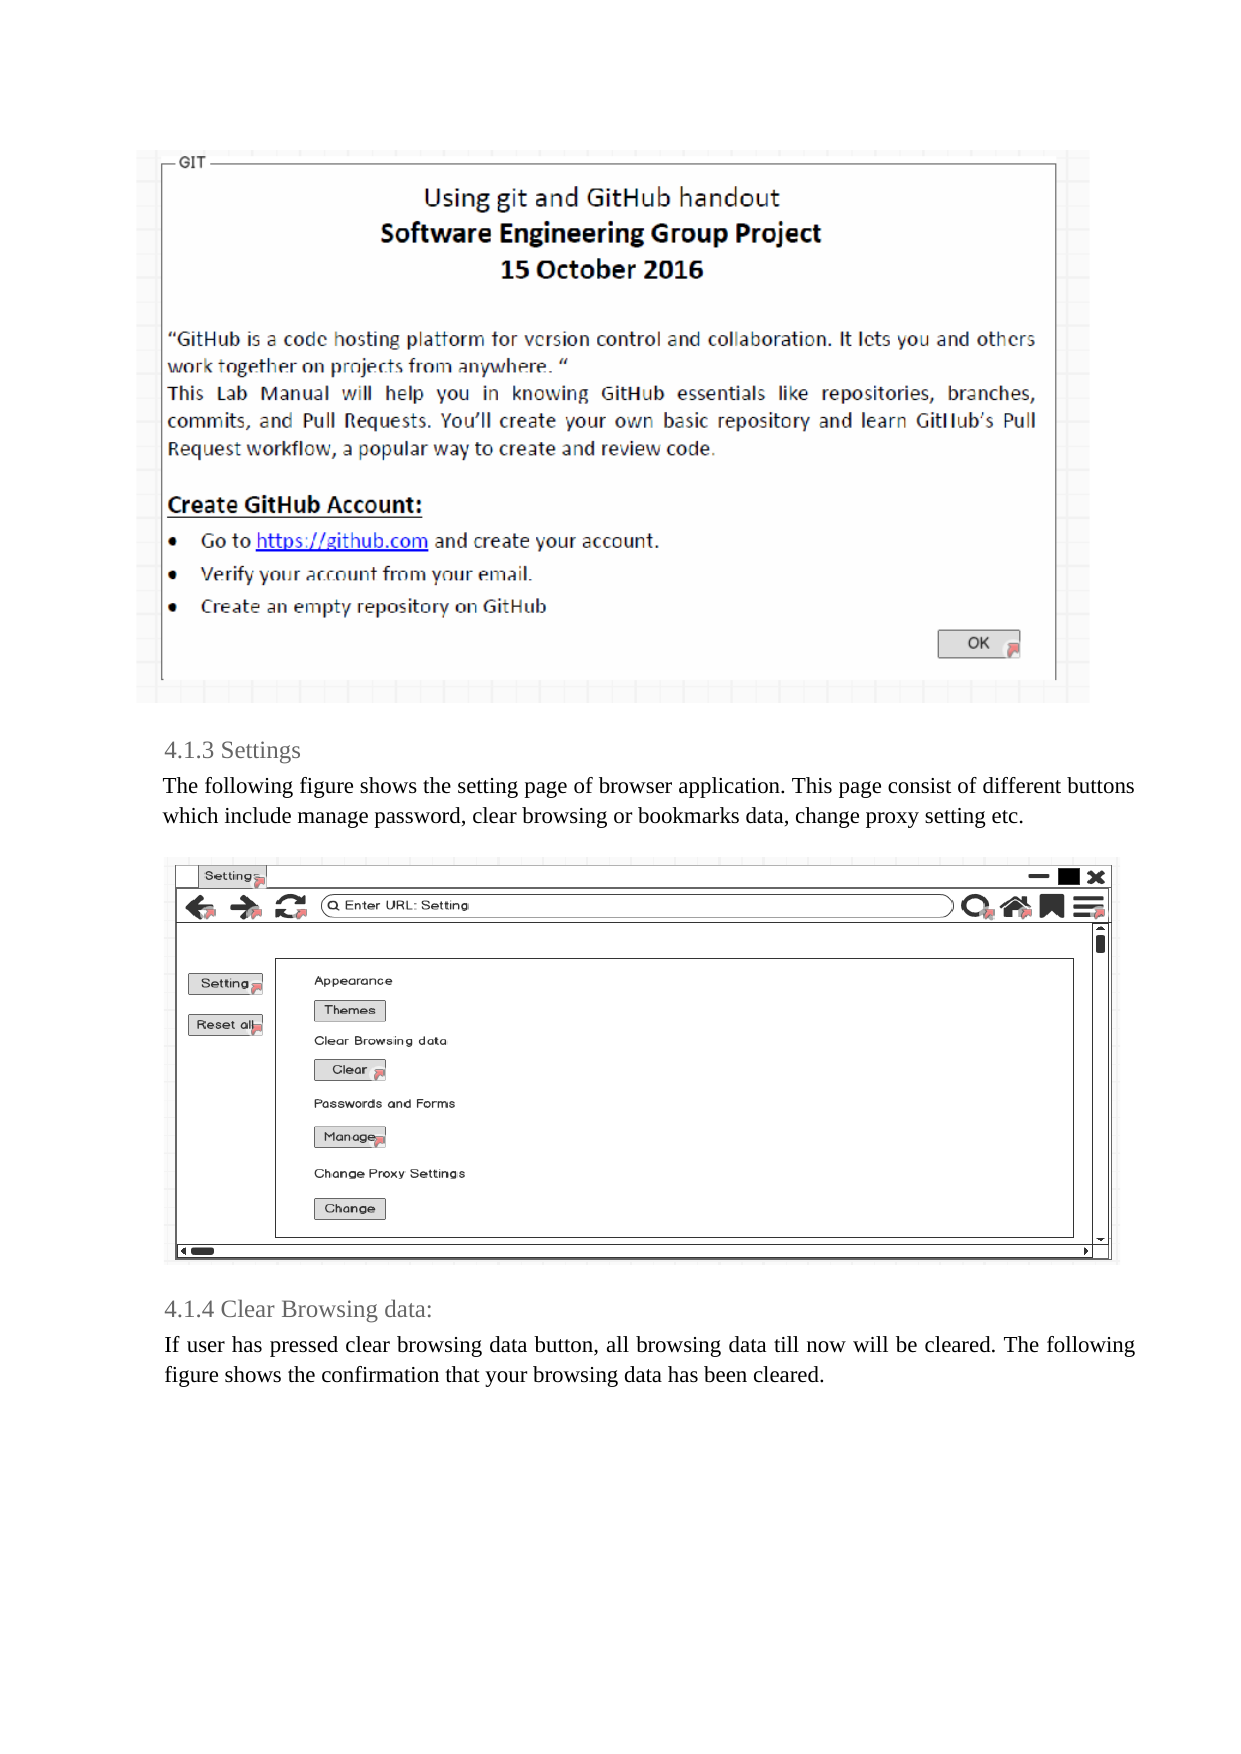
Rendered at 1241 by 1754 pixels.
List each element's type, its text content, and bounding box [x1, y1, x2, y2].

picture [163, 857, 1121, 1265]
picture [136, 150, 1090, 703]
subtitle 4.1.4 Clear Browsing data: [147, 1294, 1137, 1323]
subtitle 4.1.3 Settings [147, 735, 1137, 764]
text The following figure shows the setting page of browser application. This page consist of different buttons which include manage password, clear browsing or bookmarks data, change proxy setting etc. [162, 772, 1137, 829]
text If user has pressed clear browsing data button, all browsing data till now will be cleared. The following figure shows the confirmation that your browsing data has been cleared. [164, 1331, 1137, 1388]
